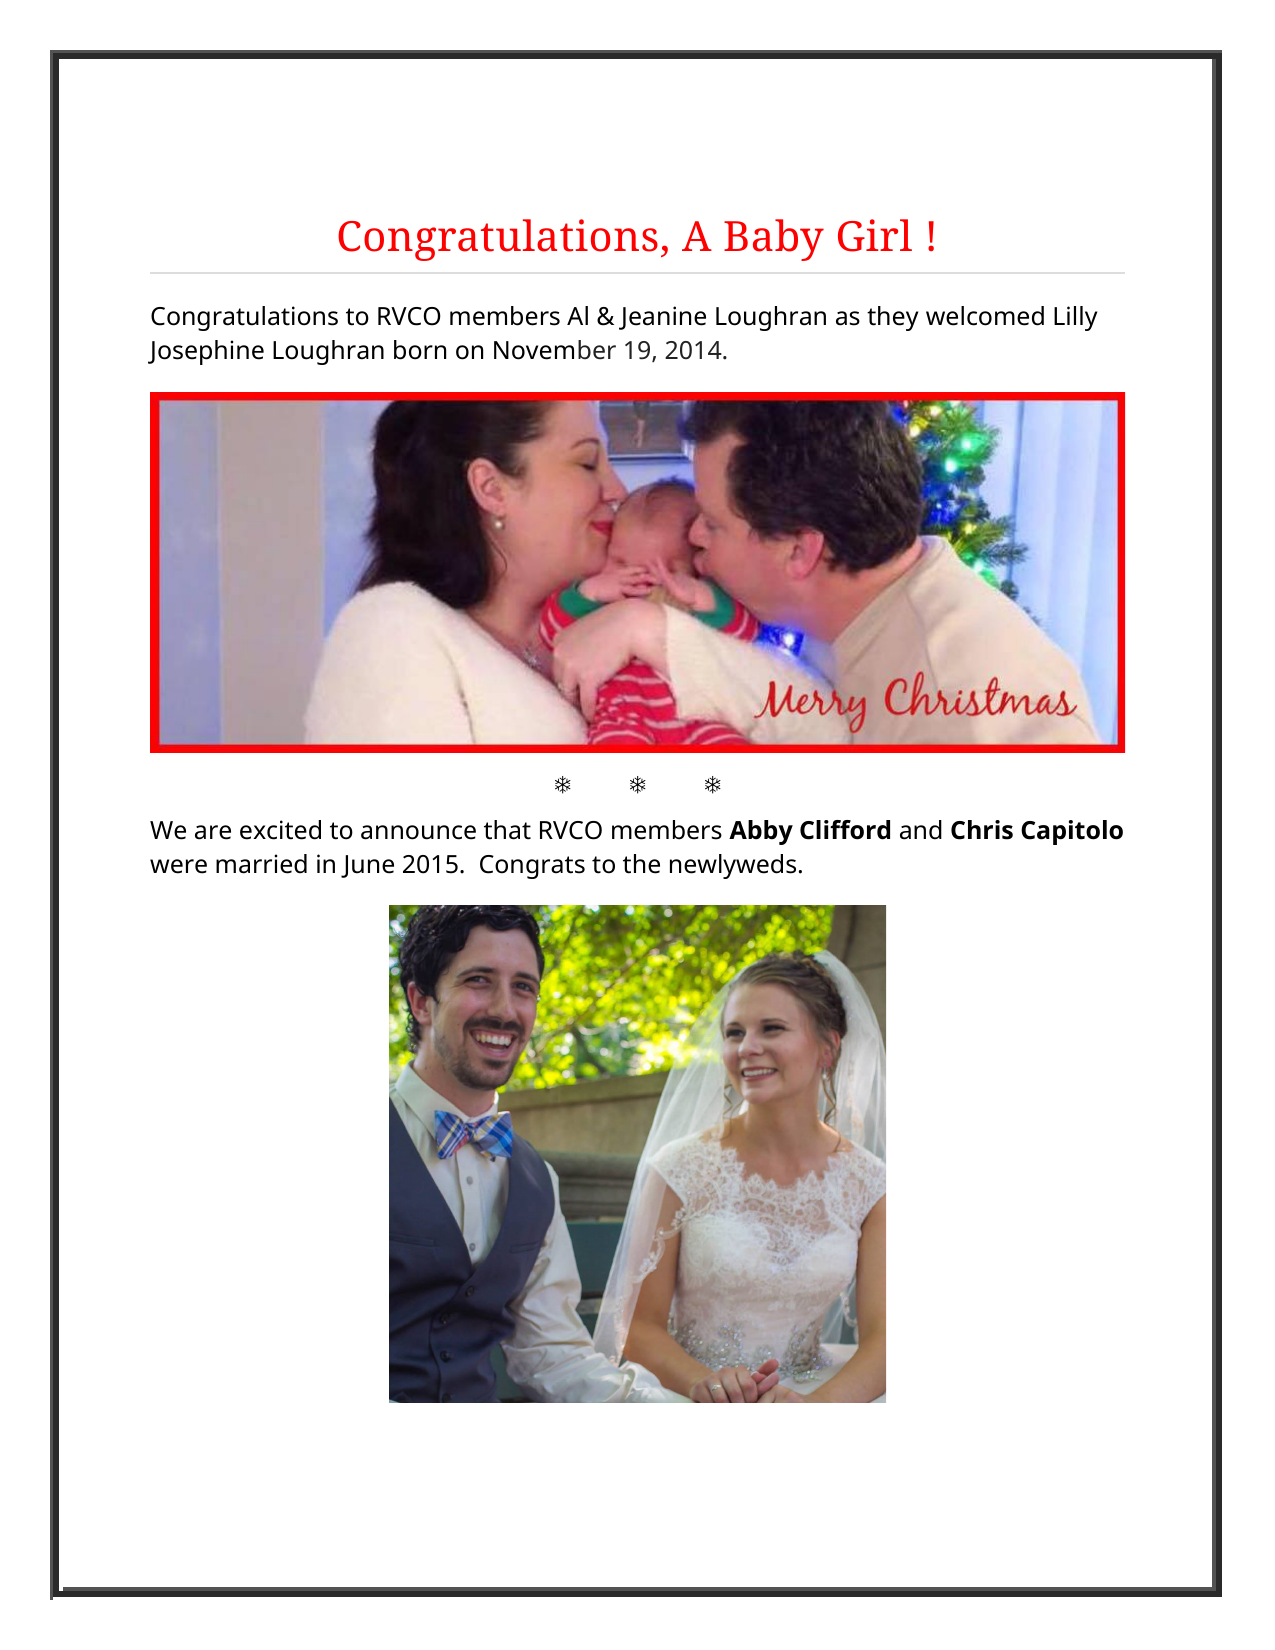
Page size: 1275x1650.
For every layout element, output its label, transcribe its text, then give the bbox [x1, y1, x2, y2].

text Congratulations to RVCO members Al & Jeanine Loughran as they welcomed Lilly Josephine Loughran born on November 19, 2014. [150, 299, 1125, 367]
picture [389, 905, 887, 1403]
title Congratulations, A Baby Girl ! [150, 207, 1125, 272]
text We are excited to announce that RVCO members Abby Clifford and Chris Capitolo were married in June 2015. Congrats to the newlyweds. [150, 813, 1125, 881]
picture [150, 392, 1125, 753]
